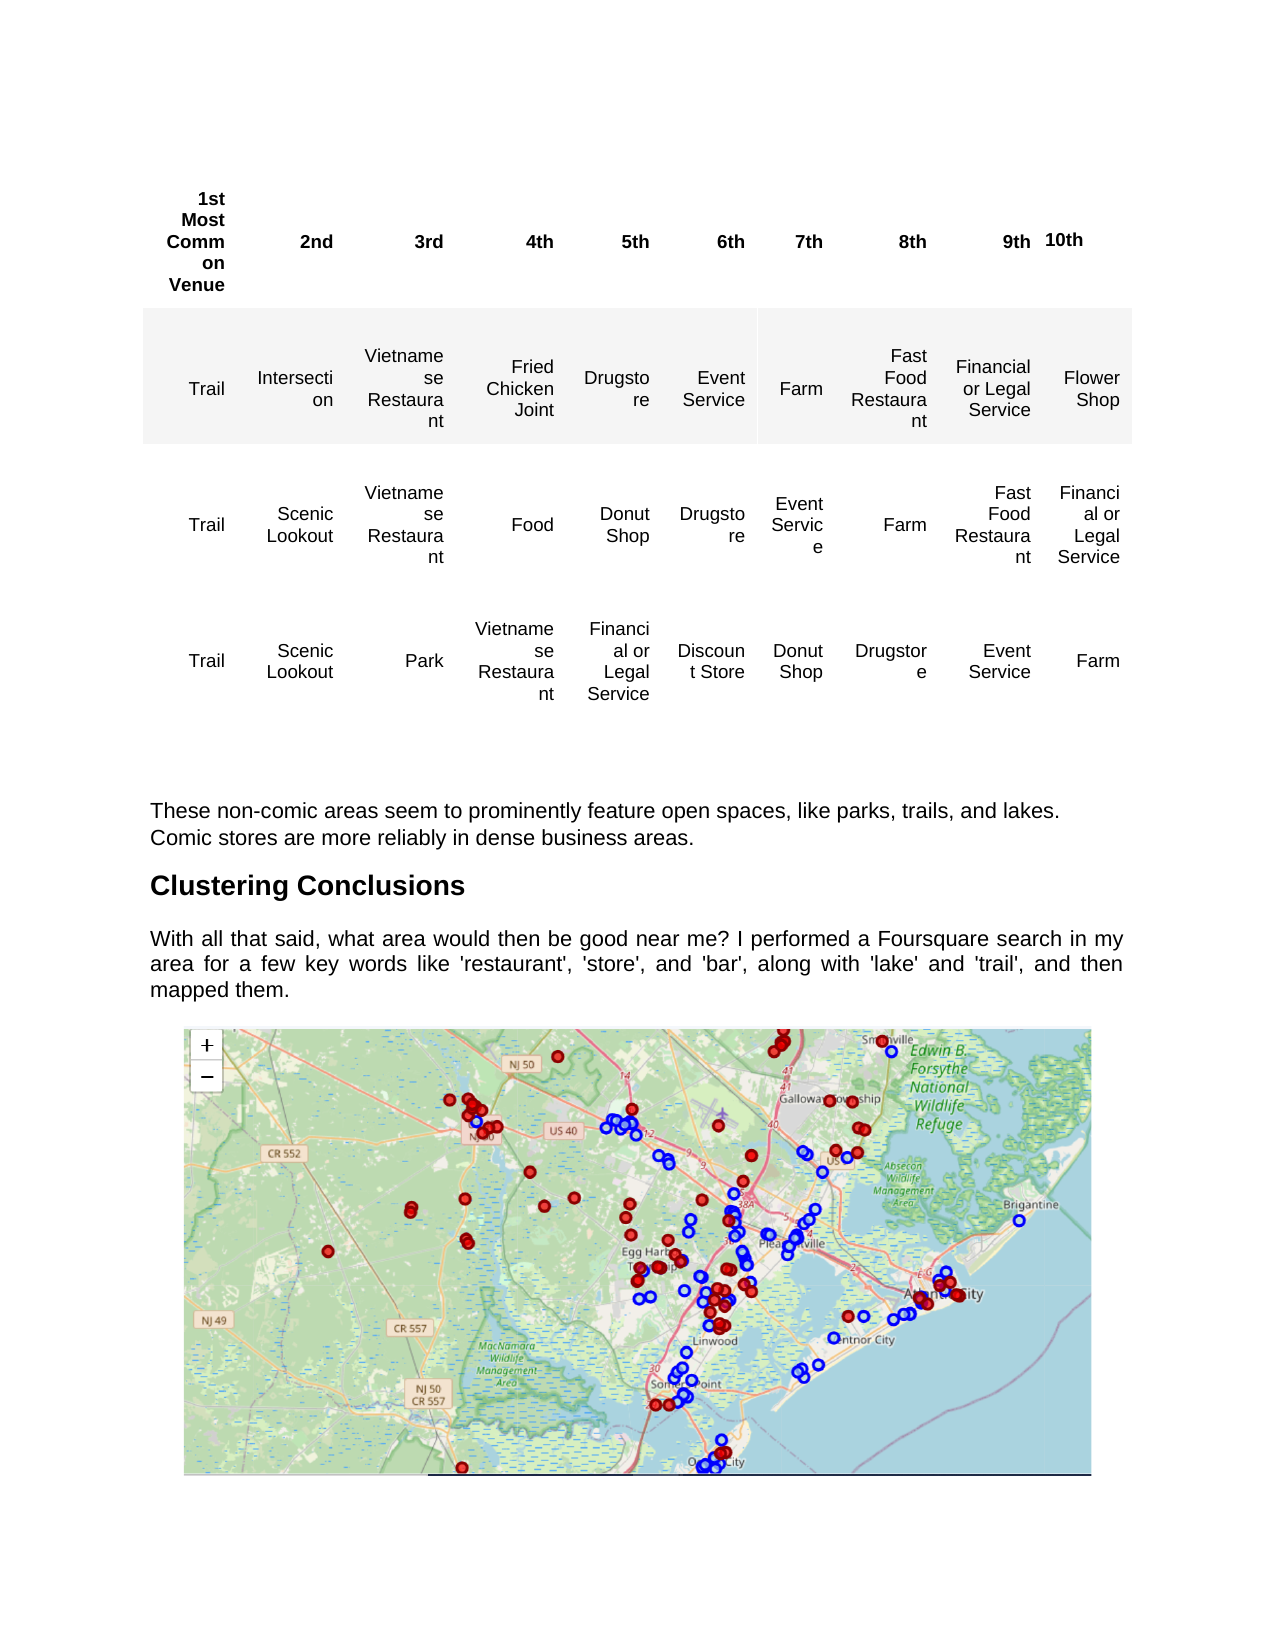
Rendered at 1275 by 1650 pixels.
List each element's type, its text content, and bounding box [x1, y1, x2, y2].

table_cell Intersection [237, 308, 346, 444]
table_header 4th [456, 150, 566, 308]
table_cell Farm [835, 444, 939, 580]
table_cell Trail [143, 308, 237, 444]
table_cell Financial or Legal Service [566, 580, 662, 717]
table_cell Drugstore [835, 580, 939, 717]
table_header 10th [1043, 150, 1132, 308]
table_cell Trail [143, 444, 237, 580]
table_cell Vietnamese Restaurant [346, 308, 456, 444]
table_cell Food [456, 444, 566, 580]
table_cell Trail [143, 580, 237, 717]
table_header 3rd [346, 150, 456, 308]
table_cell Event Service [662, 308, 757, 444]
table_cell Vietnamese Restaurant [456, 580, 566, 717]
table_cell Financial or Legal Service [939, 308, 1043, 444]
table_cell Park [346, 580, 456, 717]
table_header 1st Most Common Venue [143, 150, 237, 308]
table_cell Farm [758, 308, 835, 444]
table_header 7th [758, 150, 835, 308]
table_cell Fried Chicken Joint [456, 308, 566, 444]
subtitle Clustering Conclusions [150, 869, 1125, 901]
table_header 6th [662, 150, 757, 308]
table_cell Fast Food Restaurant [939, 444, 1043, 580]
table_cell Farm [1043, 580, 1132, 717]
table_cell Donut Shop [566, 444, 662, 580]
table_cell Discount Store [662, 580, 757, 717]
table_cell Flower Shop [1043, 308, 1132, 444]
table_header 8th [835, 150, 939, 308]
text With all that said, what area would then be good near me? I performed a Foursquare search in my area for a few key words like 'restaurant', 'store', and 'bar', along with 'lake' and 'trail', and then mapped them. [150, 926, 1125, 1002]
picture [183, 1026, 1092, 1476]
table_cell Drugstore [662, 444, 757, 580]
table_cell Drugstore [566, 308, 662, 444]
text These non-comic areas seem to prominently feature open spaces, like parks, trails, and lakes. Comic stores are more reliably in dense business areas. [150, 798, 1125, 850]
table_cell Event Service [939, 580, 1043, 717]
table_cell Financial or Legal Service [1043, 444, 1132, 580]
table_header 2nd [237, 150, 346, 308]
table_cell Scenic Lookout [237, 580, 346, 717]
table_cell Event Service [758, 444, 835, 580]
table_header 5th [566, 150, 662, 308]
table_header 9th [939, 150, 1043, 308]
table_cell Vietnamese Restaurant [346, 444, 456, 580]
table_cell Fast Food Restaurant [835, 308, 939, 444]
table_cell Donut Shop [758, 580, 835, 717]
table_cell Scenic Lookout [237, 444, 346, 580]
